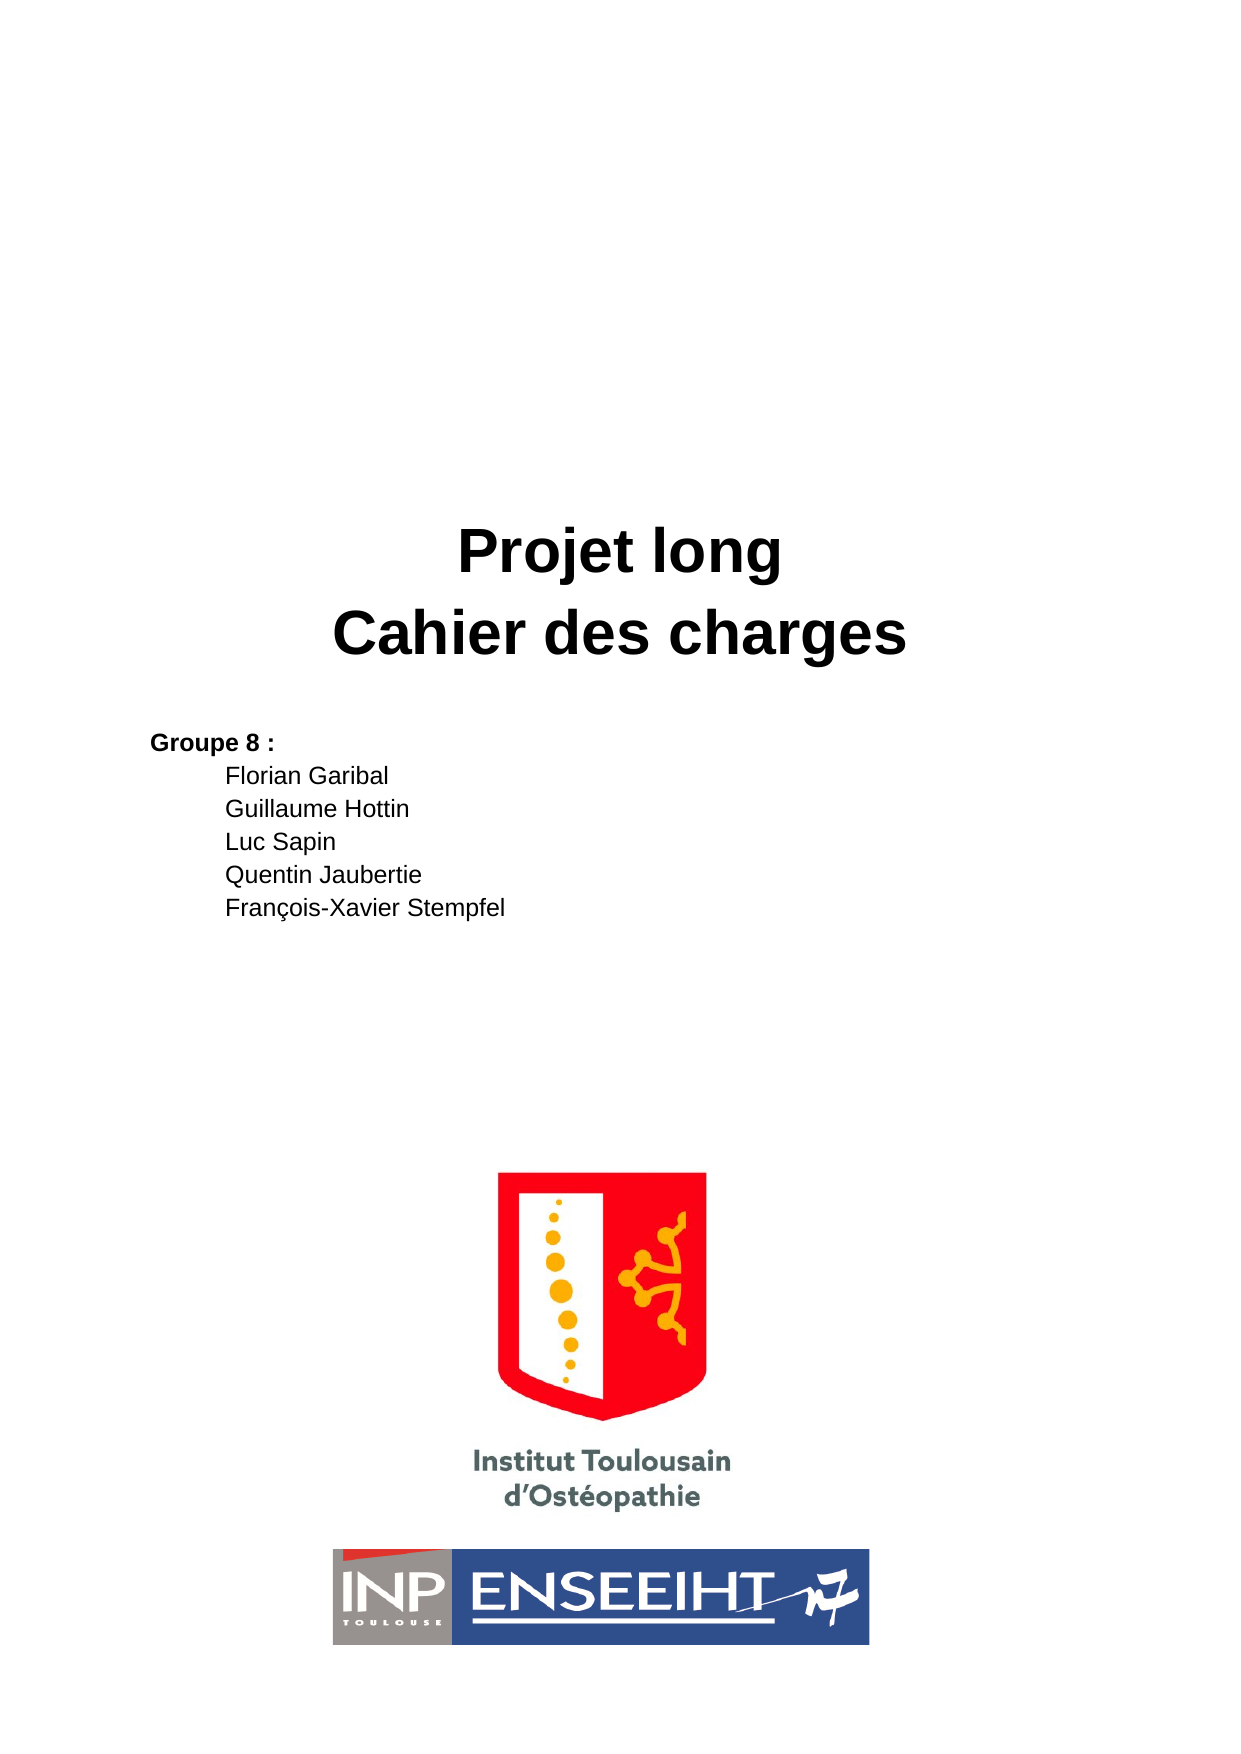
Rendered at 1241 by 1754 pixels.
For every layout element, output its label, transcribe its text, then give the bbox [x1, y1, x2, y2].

picture [332, 1549, 870, 1645]
text Quentin Jaubertie [150, 860, 1090, 889]
text Luc Sapin [150, 827, 1090, 856]
picture [458, 1156, 746, 1528]
text Florian Garibal [150, 761, 1090, 790]
text François-Xavier Stempfel [150, 893, 1090, 922]
text Guillaume Hottin [150, 794, 1090, 823]
text Projet long [150, 513, 1090, 585]
text Groupe 8 : [150, 728, 1090, 757]
text Cahier des charges [150, 596, 1090, 668]
